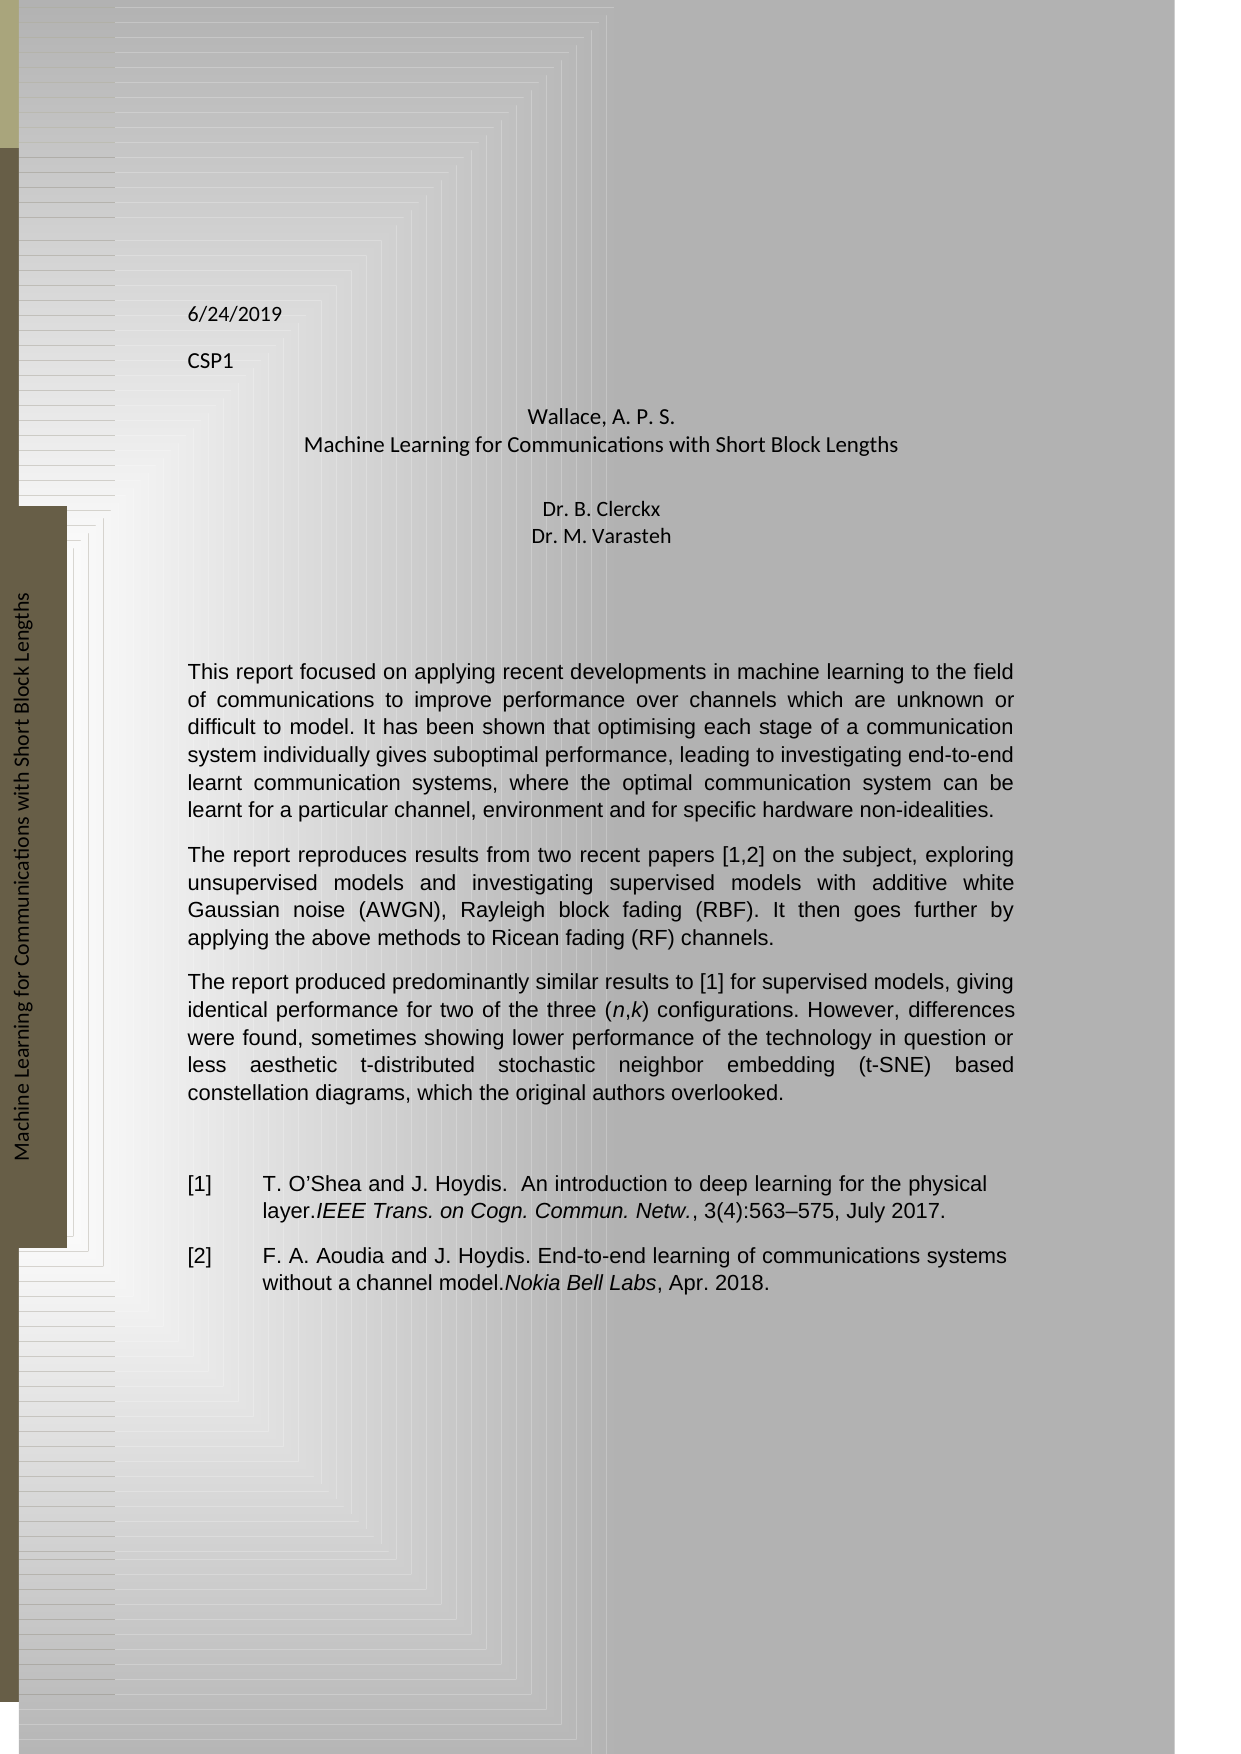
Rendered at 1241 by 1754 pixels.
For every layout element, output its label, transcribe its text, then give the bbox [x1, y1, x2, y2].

text Dr. B. Clerckx [187, 496, 1015, 522]
text [1] T. O’Shea and J. Hoydis. An introduction to deep learning for the physical layer.IEEE Trans. on Cogn. Commun. Netw., 3(4):563–575, July 2017. [187, 1170, 1015, 1223]
text [2] F. A. Aoudia and J. Hoydis. End-to-end learning of communications systems without a channel model.Nokia Bell Labs, Apr. 2018. [187, 1242, 1015, 1295]
text The report reproduces results from two recent papers [1,2] on the subject, exploring unsupervised models and investigating supervised models with additive white Gaussian noise (AWGN), Rayleigh block fading (RBF). It then goes further by applying the above methods to Ricean fading (RF) channels. [187, 842, 1015, 950]
text Wallace, A. P. S. [187, 402, 1015, 430]
text The report produced predominantly similar results to [1] for supervised models, giving identical performance for two of the three (n,k) configurations. However, differences were found, sometimes showing lower performance of the technology in question or less aesthetic t-distributed stochastic neighbor embedding (t-SNE) based constellation diagrams, which the original authors overlooked. [187, 969, 1015, 1105]
text This report focused on applying recent developments in machine learning to the field of communications to improve performance over channels which are unknown or difficult to model. It has been shown that optimising each stage of a communication system individually gives suboptimal performance, leading to investigating end-to-end learnt communication systems, where the optimal communication system can be learnt for a particular channel, environment and for specific hardware non-idealities. [187, 659, 1015, 823]
text CSP1 [187, 346, 1015, 374]
text Dr. M. Varasteh [187, 522, 1015, 549]
